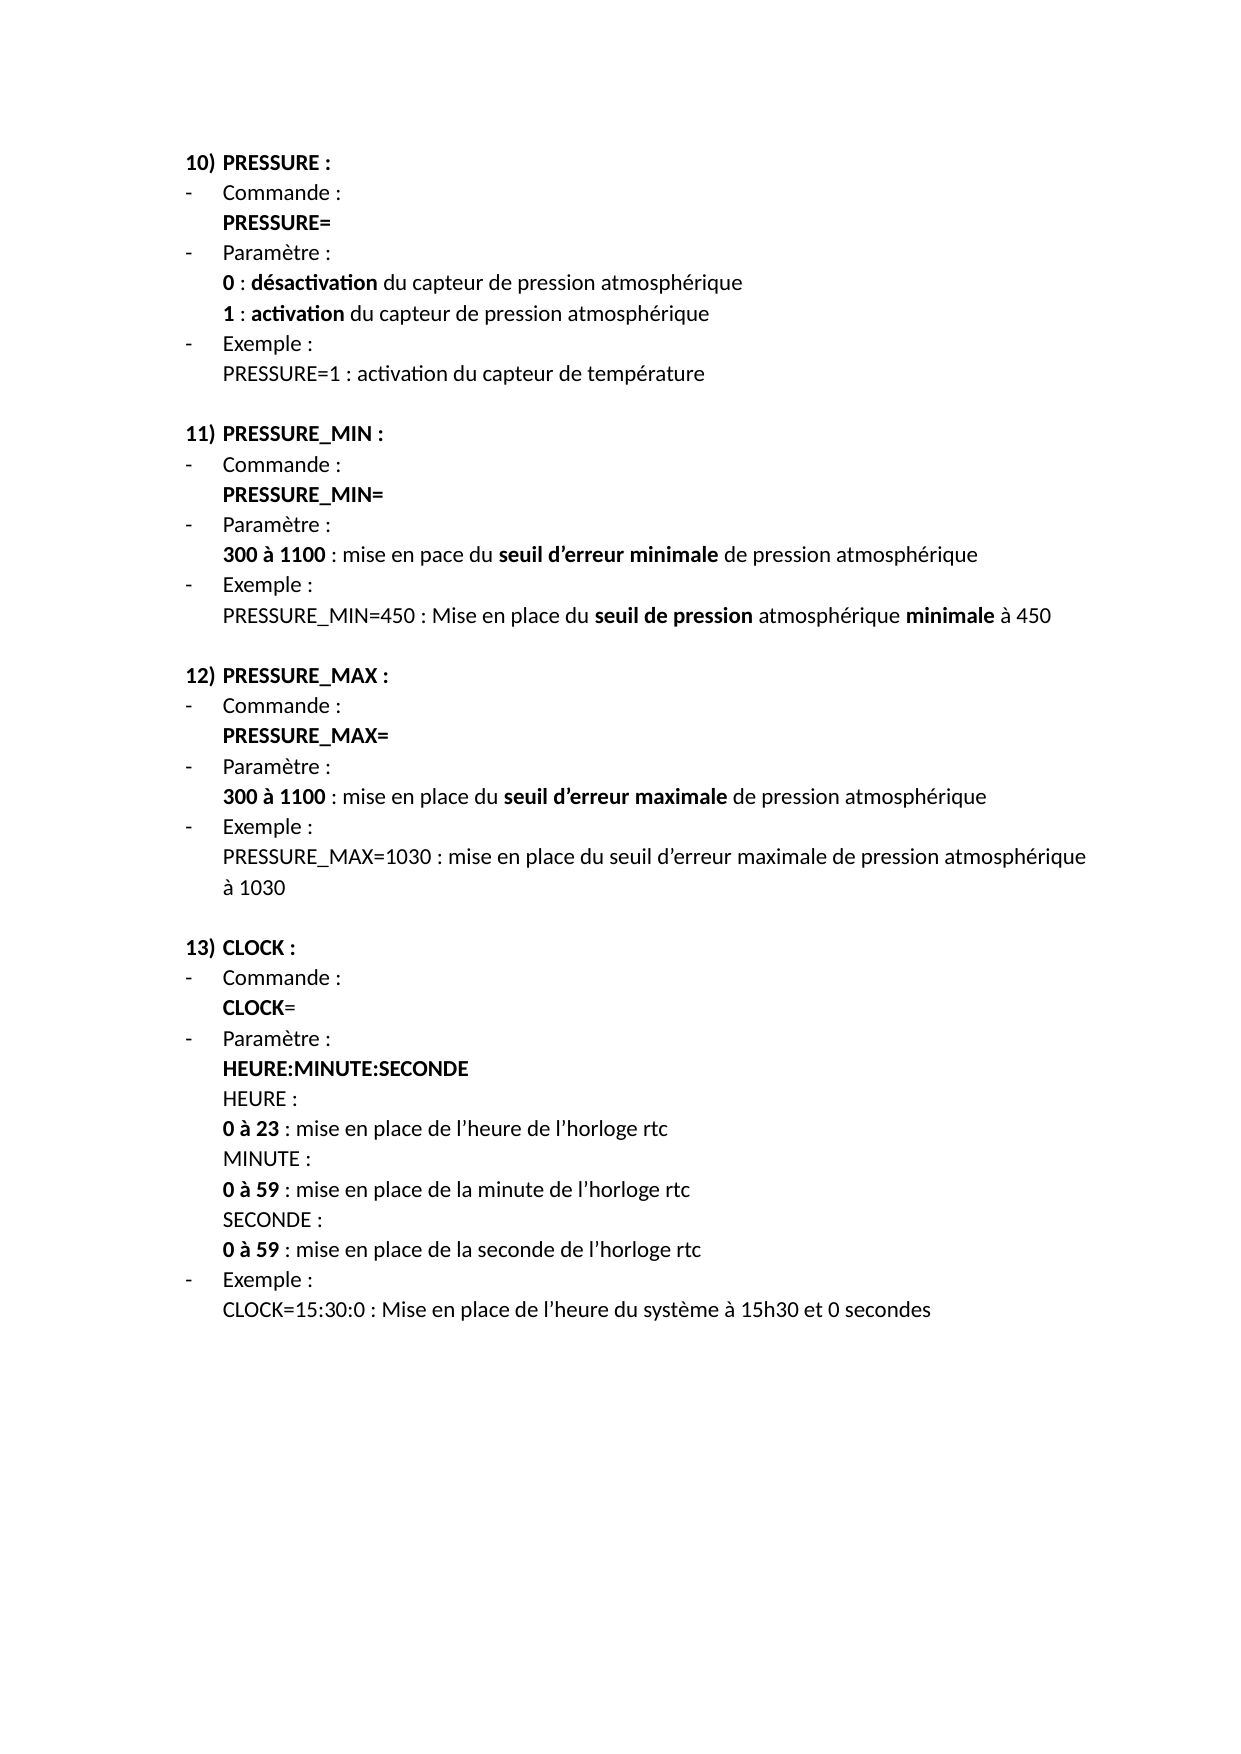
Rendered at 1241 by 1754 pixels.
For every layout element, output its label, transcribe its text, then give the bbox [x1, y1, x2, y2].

list CLOCK= [223, 993, 1093, 1021]
list Commande : [185, 963, 1093, 991]
list PRESSURE : [185, 148, 1093, 176]
list CLOCK=15:30:0 : Mise en place de l’heure du système à 15h30 et 0 secondes [223, 1296, 1093, 1323]
list 0 à 59 : mise en place de la seconde de l’horloge rtc [223, 1235, 1093, 1263]
list PRESSURE= [223, 208, 1093, 236]
list PRESSURE_MAX= [223, 722, 1093, 749]
list Exemple : [185, 571, 1093, 598]
list 0 à 23 : mise en place de l’heure de l’horloge rtc [223, 1114, 1093, 1142]
list PRESSURE_MAX=1030 : mise en place du seuil d’erreur maximale de pression atmosphérique à 1030 [223, 842, 1093, 901]
list Paramètre : [185, 238, 1093, 266]
list 1 : activation du capteur de pression atmosphérique [223, 299, 1093, 327]
list Exemple : [185, 812, 1093, 840]
list Paramètre : [185, 510, 1093, 538]
list HEURE:MINUTE:SECONDE [223, 1054, 1093, 1082]
list 0 : désactivation du capteur de pression atmosphérique [223, 268, 1093, 296]
list 300 à 1100 : mise en pace du seuil d’erreur minimale de pression atmosphérique [223, 540, 1093, 568]
list Paramètre : [185, 1024, 1093, 1052]
list Exemple : [185, 329, 1093, 357]
list MINUTE : [223, 1144, 1093, 1172]
list 0 à 59 : mise en place de la minute de l’horloge rtc [223, 1175, 1093, 1203]
list Commande : [185, 691, 1093, 719]
list PRESSURE_MIN=450 : Mise en place du seuil de pression atmosphérique minimale à 450 [223, 601, 1093, 629]
list Paramètre : [185, 752, 1093, 780]
list PRESSURE_MAX : [185, 661, 1093, 689]
list PRESSURE=1 : activation du capteur de température [223, 359, 1093, 387]
list SECONDE : [223, 1205, 1093, 1233]
list CLOCK : [185, 933, 1093, 961]
list PRESSURE_MIN= [223, 480, 1093, 508]
list Commande : [185, 178, 1093, 206]
list 300 à 1100 : mise en place du seuil d’erreur maximale de pression atmosphérique [223, 782, 1093, 810]
list Commande : [185, 450, 1093, 478]
list PRESSURE_MIN : [185, 419, 1093, 447]
list HEURE : [223, 1084, 1093, 1112]
list Exemple : [185, 1265, 1093, 1293]
